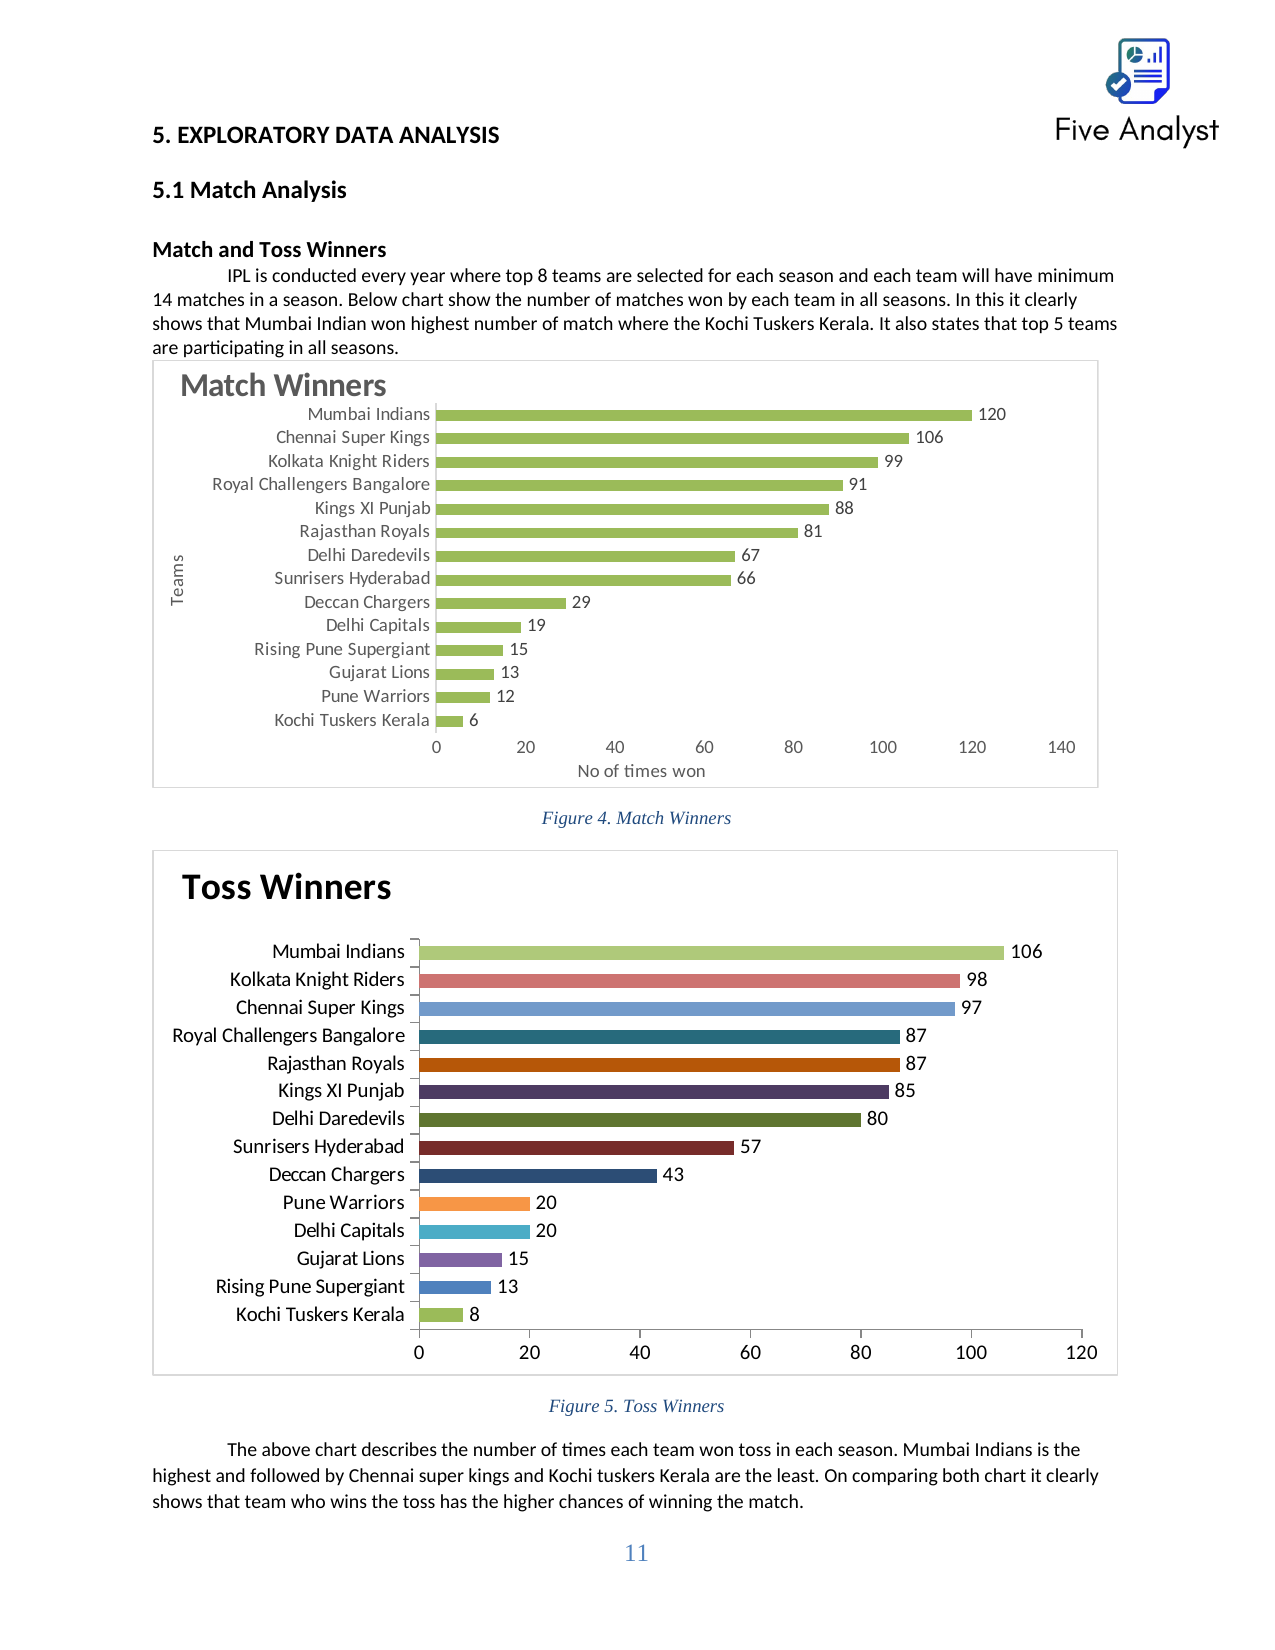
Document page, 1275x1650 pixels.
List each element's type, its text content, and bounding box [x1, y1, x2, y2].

text 5. EXPLORATORY DATA ANALYSIS [152, 119, 1121, 149]
list Match Analysis [152, 174, 1121, 204]
text Figure 4. Match Winners [152, 807, 1121, 829]
text Match and Toss Winners [152, 235, 1121, 263]
picture [1018, 2, 1266, 169]
text The above chart describes the number of times each team won toss in each season. Mumbai Indians is the highest and followed by Chennai super kings and Kochi tuskers Kerala are the least. On comparing both chart it clearly shows that team who wins the toss has the higher chances of winning the match. [152, 1437, 1121, 1513]
text IPL is conducted every year where top 8 teams are selected for each season and each team will have minimum 14 matches in a season. Below chart show the number of matches won by each team in all seasons. In this it clearly shows that Mumbai Indian won highest number of match where the Kochi Tuskers Kerala. It also states that top 5 teams are participating in all seasons. [152, 263, 1121, 359]
text Figure 5. Toss Winners [152, 1395, 1121, 1416]
